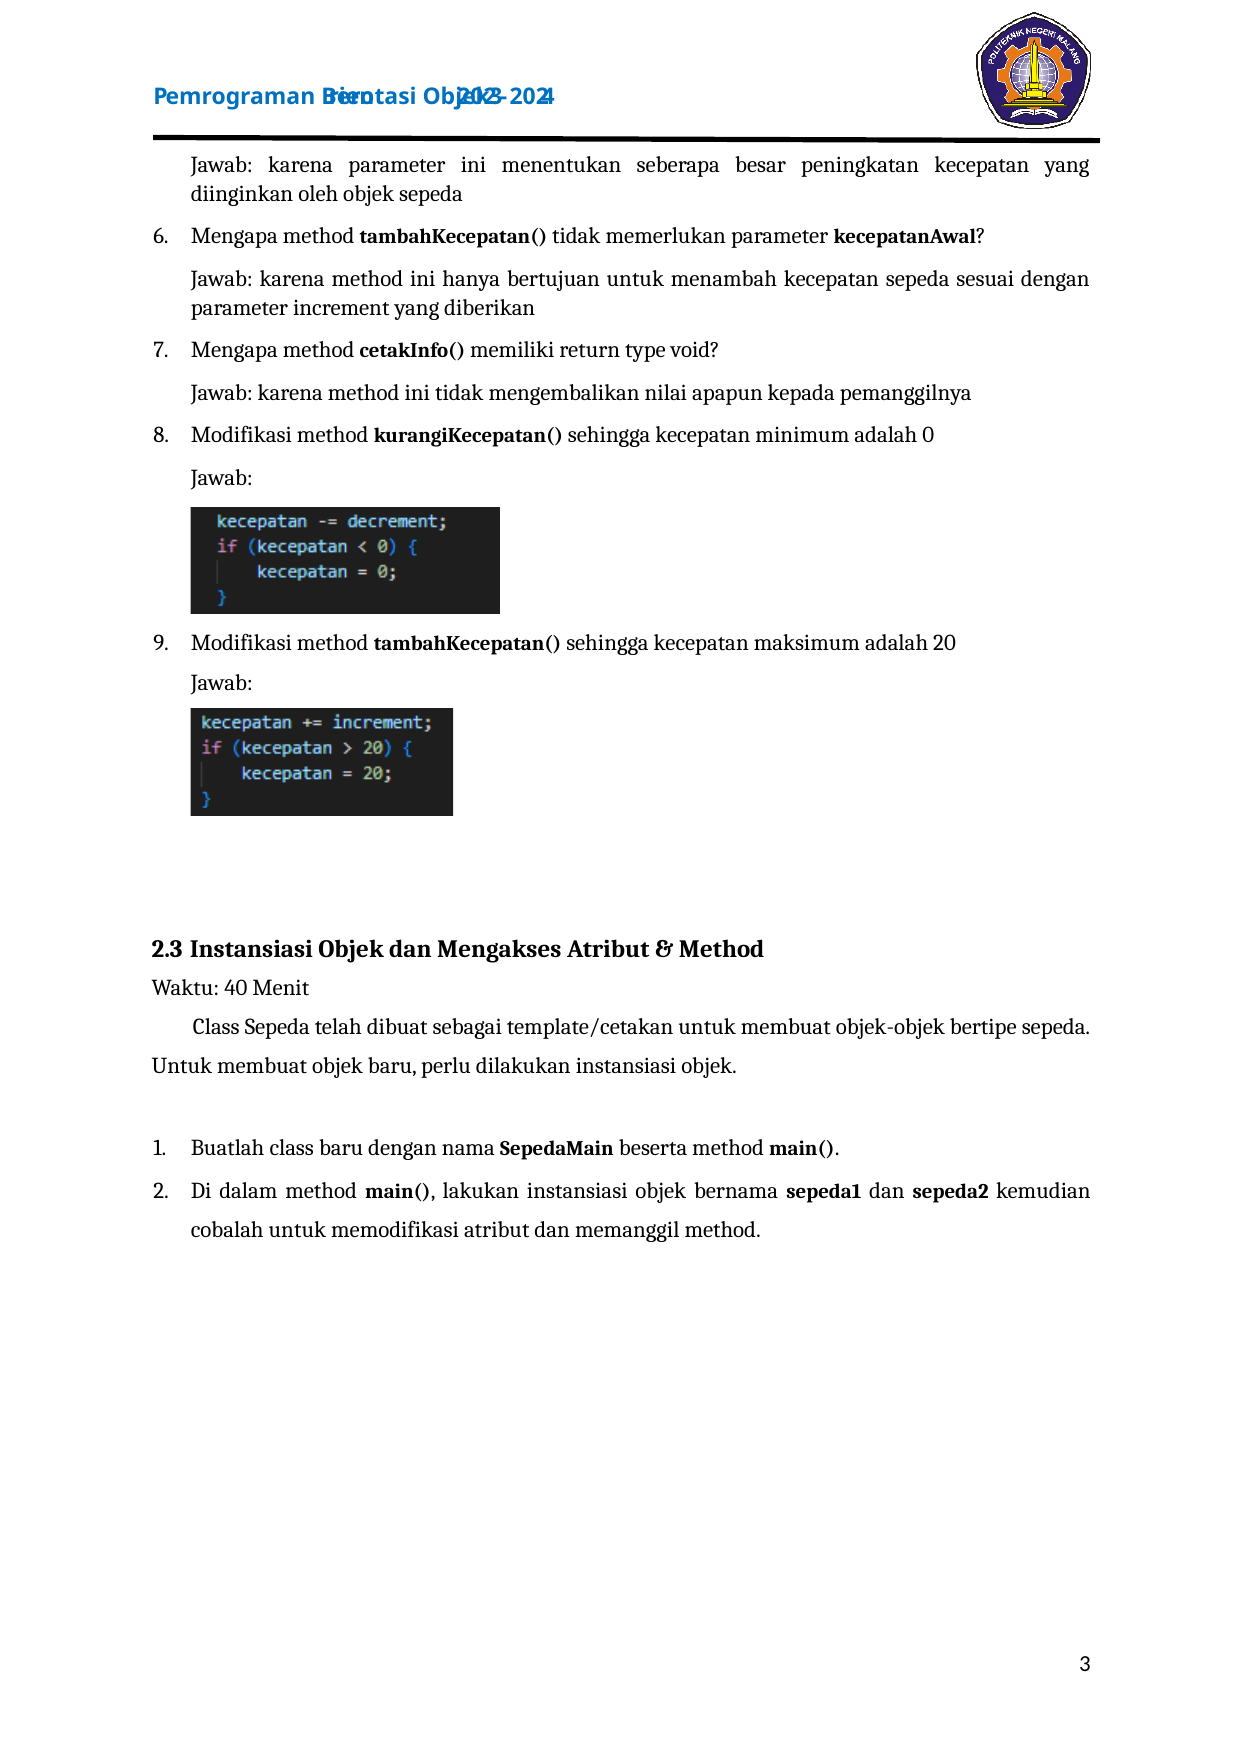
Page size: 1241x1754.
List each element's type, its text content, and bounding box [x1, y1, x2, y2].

list Mengapa method cetakInfo() memiliki return type void? [153, 337, 1091, 363]
text Jawab: [191, 465, 1091, 491]
list Mengapa method tambahKecepatan() tidak memerlukan parameter kecepatanAwal? [153, 223, 1091, 250]
list Modifikasi method kurangiKecepatan() sehingga kecepatan minimum adalah 0 [153, 422, 1091, 448]
picture [190, 507, 500, 614]
picture [190, 708, 454, 816]
text Jawab: karena method ini tidak mengembalikan nilai apapun kepada pemanggilnya [191, 379, 1091, 406]
list Buatlah class baru dengan nama SepedaMain beserta method main(). [153, 1135, 1091, 1161]
picture [976, 12, 1091, 129]
text Jawab: karena method ini hanya bertujuan untuk menambah kecepatan sepeda sesuai dengan parameter increment yang diberikan [191, 266, 1091, 321]
subtitle 2.3 Instansiasi Objek dan Mengakses Atribut & Method [151, 935, 1091, 964]
list Modifikasi method tambahKecepatan() sehingga kecepatan maksimum adalah 20 [153, 630, 1091, 656]
list Di dalam method main(), lakukan instansiasi objek bernama sepeda1 dan sepeda2 kemudian cobalah untuk memodifikasi atribut dan memanggil method. [153, 1177, 1091, 1243]
text Jawab: karena parameter ini menentukan seberapa besar peningkatan kecepatan yang diinginkan oleh objek sepeda [191, 152, 1091, 207]
text Waktu: 40 Menit [151, 974, 1091, 1001]
text Jawab: [191, 669, 1091, 696]
text Class Sepeda telah dibuat sebagai template/cetakan untuk membuat objek-objek bertipe sepeda. Untuk membuat objek baru, perlu dilakukan instansiasi objek. [151, 1014, 1091, 1079]
